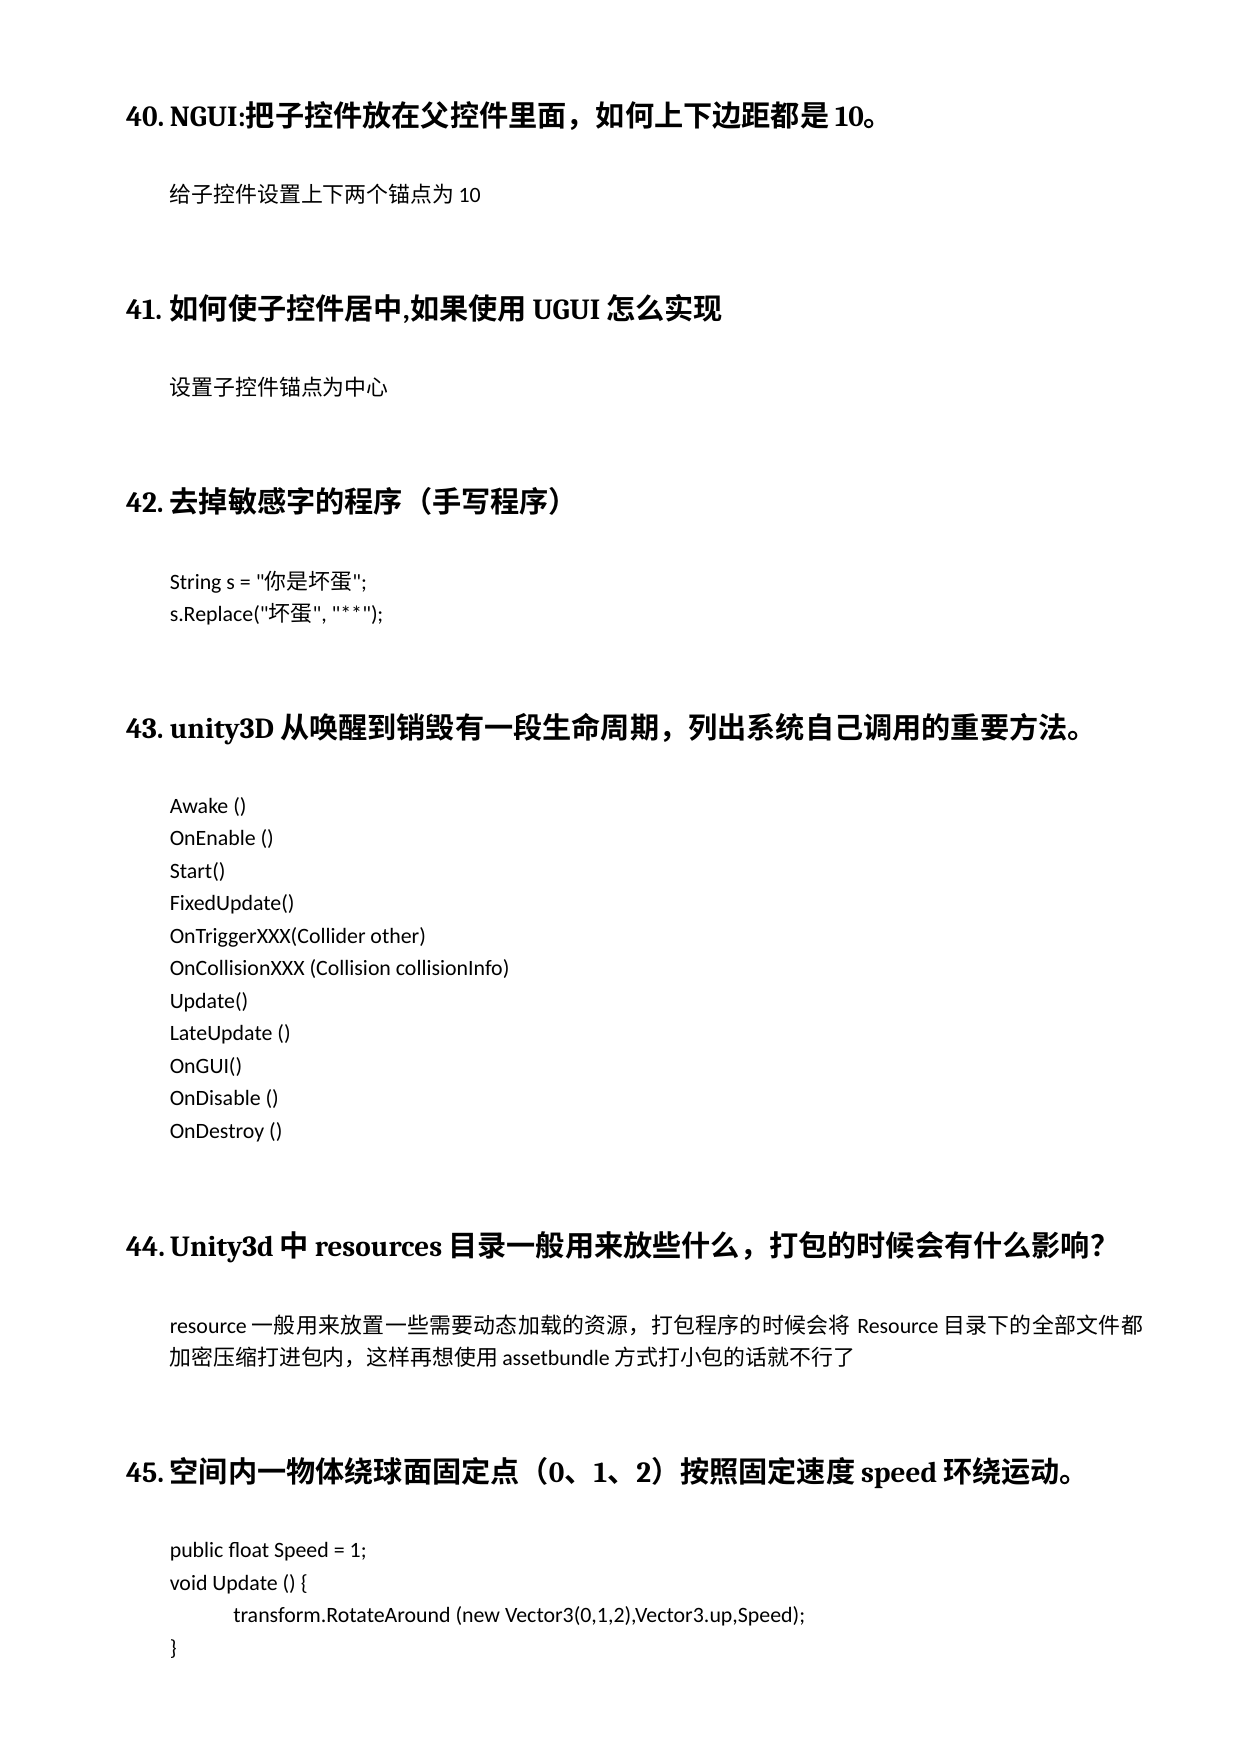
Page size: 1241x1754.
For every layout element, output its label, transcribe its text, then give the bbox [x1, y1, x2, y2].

text Update() [169, 984, 1143, 1017]
subtitle unity3D从唤醒到销毁有一段生命周期，列出系统自己调用的重要方法。 [148, 693, 1165, 758]
text OnGUI() [169, 1049, 1143, 1082]
text transform.RotateAround (new Vector3(0,1,2),Vector3.up,Speed); [169, 1598, 1143, 1631]
text OnDisable () [169, 1082, 1143, 1114]
text OnEnable () [169, 822, 1143, 854]
text } [169, 1631, 1143, 1663]
text LateUpdate () [169, 1017, 1143, 1049]
subtitle NGUI:把子控件放在父控件里面，如何上下边距都是10。 [148, 81, 1165, 146]
text public float Speed = 1; [169, 1533, 1143, 1566]
text OnDestroy () [169, 1114, 1143, 1147]
text OnTriggerXXX(Collider other) [169, 919, 1143, 952]
subtitle 空间内一物体绕球面固定点（0、1、2）按照固定速度speed环绕运动。 [148, 1437, 1165, 1502]
text void Update () { [169, 1566, 1143, 1598]
text Awake () [169, 789, 1143, 822]
subtitle 如何使子控件居中,如果使用UGUI怎么实现 [148, 274, 1165, 339]
text String s = "你是坏蛋"; [169, 563, 1143, 596]
text FixedUpdate() [169, 887, 1143, 919]
text s.Replace("坏蛋", "**"); [169, 596, 1143, 628]
text 设置子控件锚点为中心 [169, 370, 1143, 402]
text resource一般用来放置一些需要动态加载的资源，打包程序的时候会将Resource目录下的全部文件都加密压缩打进包内，这样再想使用assetbundle方式打小包的话就不行了 [169, 1307, 1143, 1372]
text OnCollisionXXX (Collision collisionInfo) [169, 952, 1143, 984]
text 给子控件设置上下两个锚点为10 [169, 177, 1143, 209]
subtitle 去掉敏感字的程序（手写程序） [148, 467, 1165, 532]
subtitle Unity3d中resources目录一般用来放些什么，打包的时候会有什么影响？ [148, 1212, 1165, 1277]
text Start() [169, 854, 1143, 887]
